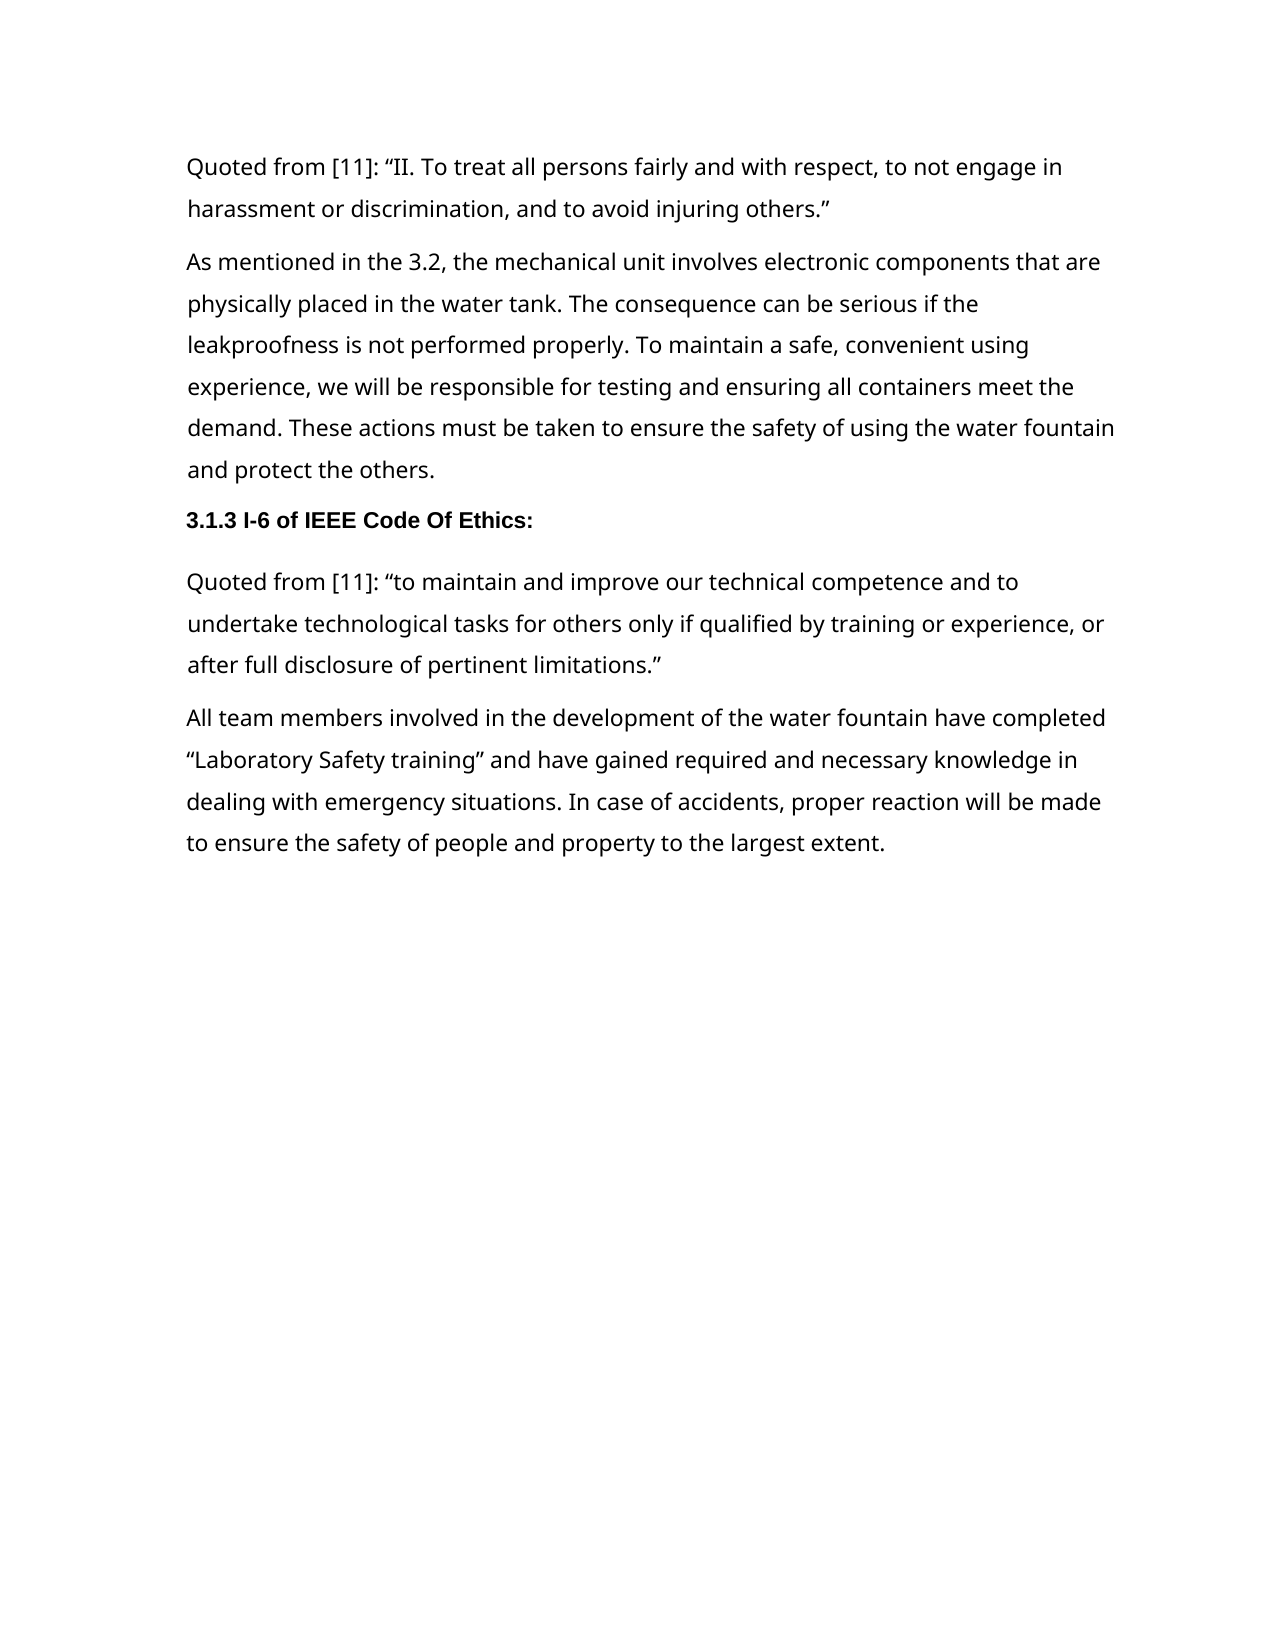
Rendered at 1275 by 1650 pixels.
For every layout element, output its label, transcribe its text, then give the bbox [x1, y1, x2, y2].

subtitle I-6 of IEEE Code Of Ethics: [186, 507, 1194, 534]
text As mentioned in the 3.2, the mechanical unit involves electronic components that are physically placed in the water tank. The consequence can be serious if the leakproofness is not performed properly. To maintain a safe, convenient using experience, we will be responsible for testing and ensuring all containers meet the demand. These actions must be taken to ensure the safety of using the water fountain and protect the others. [186, 246, 1128, 485]
text All team members involved in the development of the water fountain have completed “Laboratory Safety training” and have gained required and necessary knowledge in dealing with emergency situations. In case of accidents, proper reaction will be made to ensure the safety of people and property to the largest extent. [186, 702, 1111, 858]
text Quoted from [11]: “to maintain and improve our technical competence and to undertake technological tasks for others only if qualified by training or experience, or after full disclosure of pertinent limitations.” [186, 566, 1111, 680]
text Quoted from [11]: “II. To treat all persons fairly and with respect, to not engage in harassment or discrimination, and to avoid injuring others.” [186, 151, 1111, 224]
